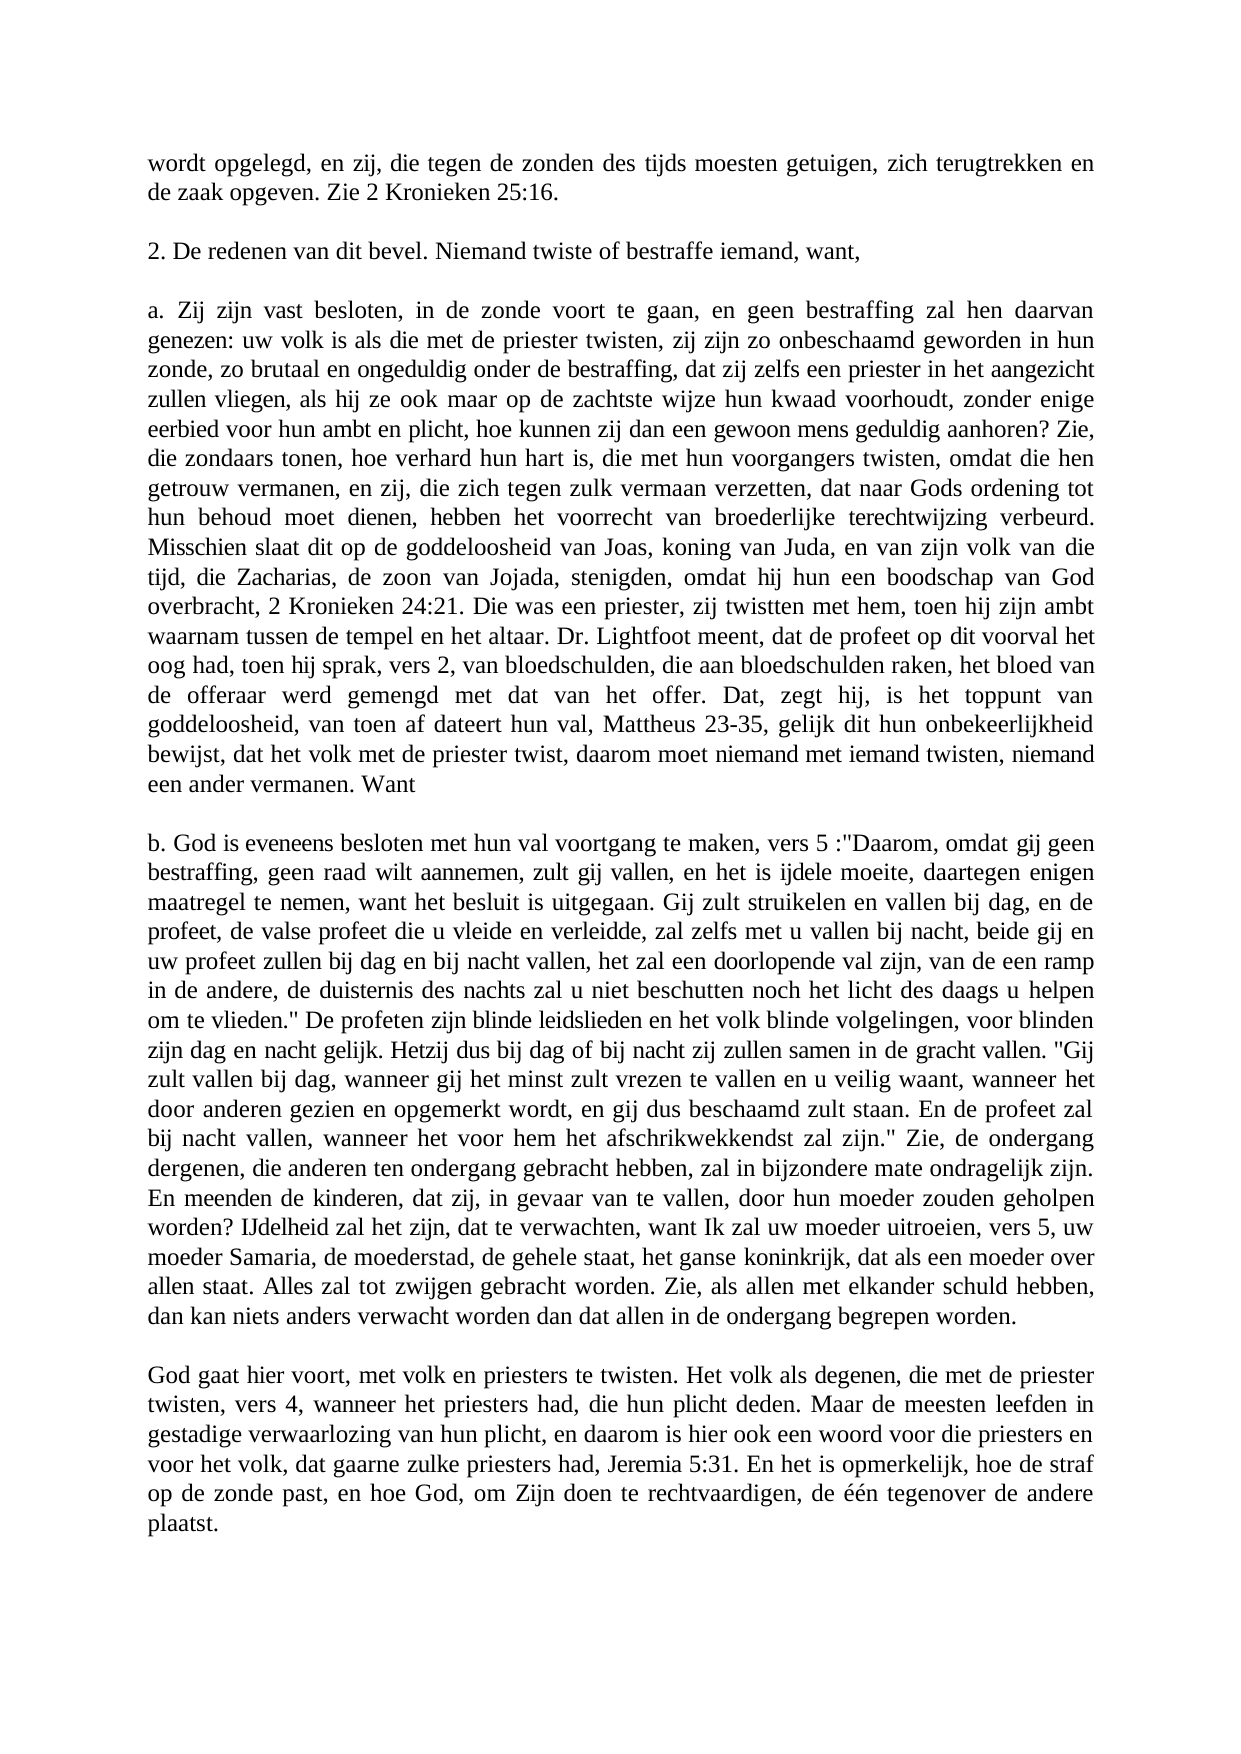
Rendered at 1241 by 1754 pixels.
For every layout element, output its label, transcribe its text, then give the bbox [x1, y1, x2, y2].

text wordt opgelegd, en zij, die tegen de zonden des tijds moesten getuigen, zich terugtrekken en de zaak opgeven. Zie 2 Kronieken 25:16. [147, 148, 1094, 206]
list God is eveneens besloten met hun val voortgang te maken, vers 5 :"Daarom, omdat gij geen bestraffing, geen raad wilt aannemen, zult gij vallen, en het is ijdele moeite, daartegen enigen maatregel te nemen, want het besluit is uitgegaan. Gij zult struikelen en vallen bij dag, en de profeet, de valse profeet die u vleide en verleidde, zal zelfs met u vallen bij nacht, beide gij en uw profeet zullen bij dag en bij nacht vallen, het zal een doorlopende val zijn, van de een ramp in de andere, de duisternis des nachts zal u niet beschutten noch het licht des daags u helpen om te vlieden." De profeten zijn blinde leidslieden en het volk blinde volgelingen, voor blinden zijn dag en nacht gelijk. Hetzij dus bij dag of bij nacht zij zullen samen in de gracht vallen. "Gij zult vallen bij dag, wanneer gij het minst zult vrezen te vallen en u veilig waant, wanneer het door anderen gezien en opgemerkt wordt, en gij dus beschaamd zult staan. En de profeet zal bij nacht vallen, wanneer het voor hem het afschrikwekkendst zal zijn." Zie, de ondergang dergenen, die anderen ten ondergang gebracht hebben, zal in bijzondere mate ondragelijk zijn. En meenden de kinderen, dat zij, in gevaar van te vallen, door hun moeder zouden geholpen worden? IJdelheid zal het zijn, dat te verwachten, want Ik zal uw moeder uitroeien, vers 5, uw moeder Samaria, de moederstad, de gehele staat, het ganse koninkrijk, dat als een moeder over allen staat. Alles zal tot zwijgen gebracht worden. Zie, als allen met elkander schuld hebben, dan kan niets anders verwacht worden dan dat allen in de ondergang begrepen worden. [147, 828, 1095, 1330]
list Zij zijn vast besloten, in de zonde voort te gaan, en geen bestraffing zal hen daarvan genezen: uw volk is als die met de priester twisten, zij zijn zo onbeschaamd geworden in hun zonde, zo brutaal en ongeduldig onder de bestraffing, dat zij zelfs een priester in het aangezicht zullen vliegen, als hij ze ook maar op de zachtste wijze hun kwaad voorhoudt, zonder enige eerbied voor hun ambt en plicht, hoe kunnen zij dan een gewoon mens geduldig aanhoren? Zie, die zondaars tonen, hoe verhard hun hart is, die met hun voorgangers twisten, omdat die hen getrouw vermanen, en zij, die zich tegen zulk vermaan verzetten, dat naar Gods ordening tot hun behoud moet dienen, hebben het voorrecht van broederlijke terechtwijzing verbeurd. Misschien slaat dit op de goddeloosheid van Joas, koning van Juda, en van zijn volk van die tijd, die Zacharias, de zoon van Jojada, stenigden, omdat hij hun een boodschap van God overbracht, 2 Kronieken 24:21. Die was een priester, zij twistten met hem, toen hij zijn ambt waarnam tussen de tempel en het altaar. Dr. Lightfoot meent, dat de profeet op dit voorval het oog had, toen hij sprak, vers 2, van bloedschulden, die aan bloedschulden raken, het bloed van de offeraar werd gemengd met dat van het offer. Dat, zegt hij, is het toppunt van goddeloosheid, van toen af dateert hun val, Mattheus 23-35, gelijk dit hun onbekeerlijkheid bewijst, dat het volk met de priester twist, daarom moet niemand met iemand twisten, niemand een ander vermanen. Want [147, 295, 1095, 797]
list De redenen van dit bevel. Niemand twiste of bestraffe iemand, want, [147, 236, 1107, 265]
text God gaat hier voort, met volk en priesters te twisten. Het volk als degenen, die met de priester twisten, vers 4, wanneer het priesters had, die hun plicht deden. Maar de meesten leefden in gestadige verwaarlozing van hun plicht, en daarom is hier ook een woord voor die priesters en voor het volk, dat gaarne zulke priesters had, Jeremia 5:31. En het is opmerkelijk, hoe de straf op de zonde past, en hoe God, om Zijn doen te rechtvaardigen, de één tegenover de andere plaatst. [147, 1360, 1094, 1537]
